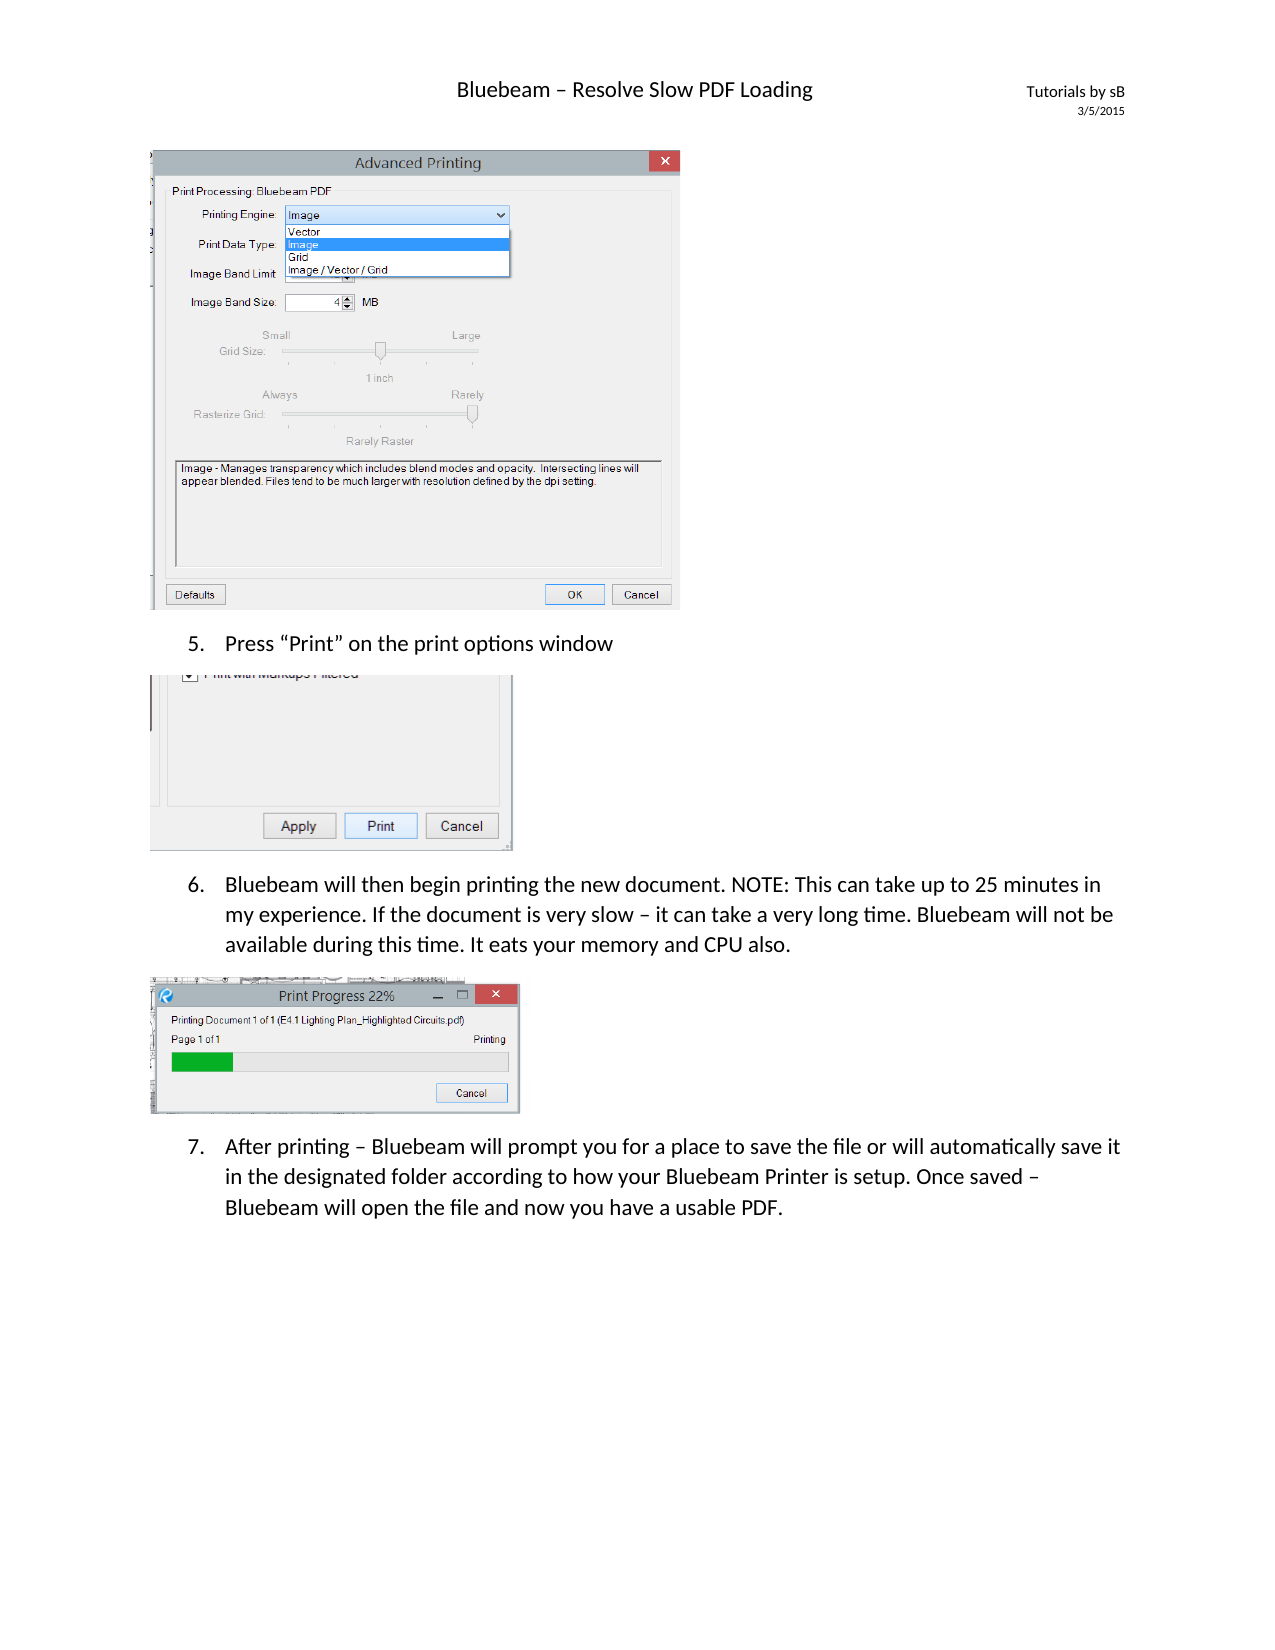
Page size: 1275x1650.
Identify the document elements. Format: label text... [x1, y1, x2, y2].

picture [150, 977, 531, 1114]
picture [150, 150, 681, 610]
list Bluebeam will then begin printing the new document. NOTE: This can take up to 25 minutes in my experience. If the document is very slow – it can take a very long time. Bluebeam will not be available during this time. It eats your memory and CPU also. [187, 870, 1125, 958]
list Press “Print” on the print options window [187, 629, 1125, 657]
list After printing – Bluebeam will prompt you for a place to save the file or will automatically save it in the designated folder according to how your Bluebeam Printer is setup. Once saved – Bluebeam will open the file and now you have a usable PDF. [187, 1132, 1125, 1221]
picture [150, 675, 514, 851]
